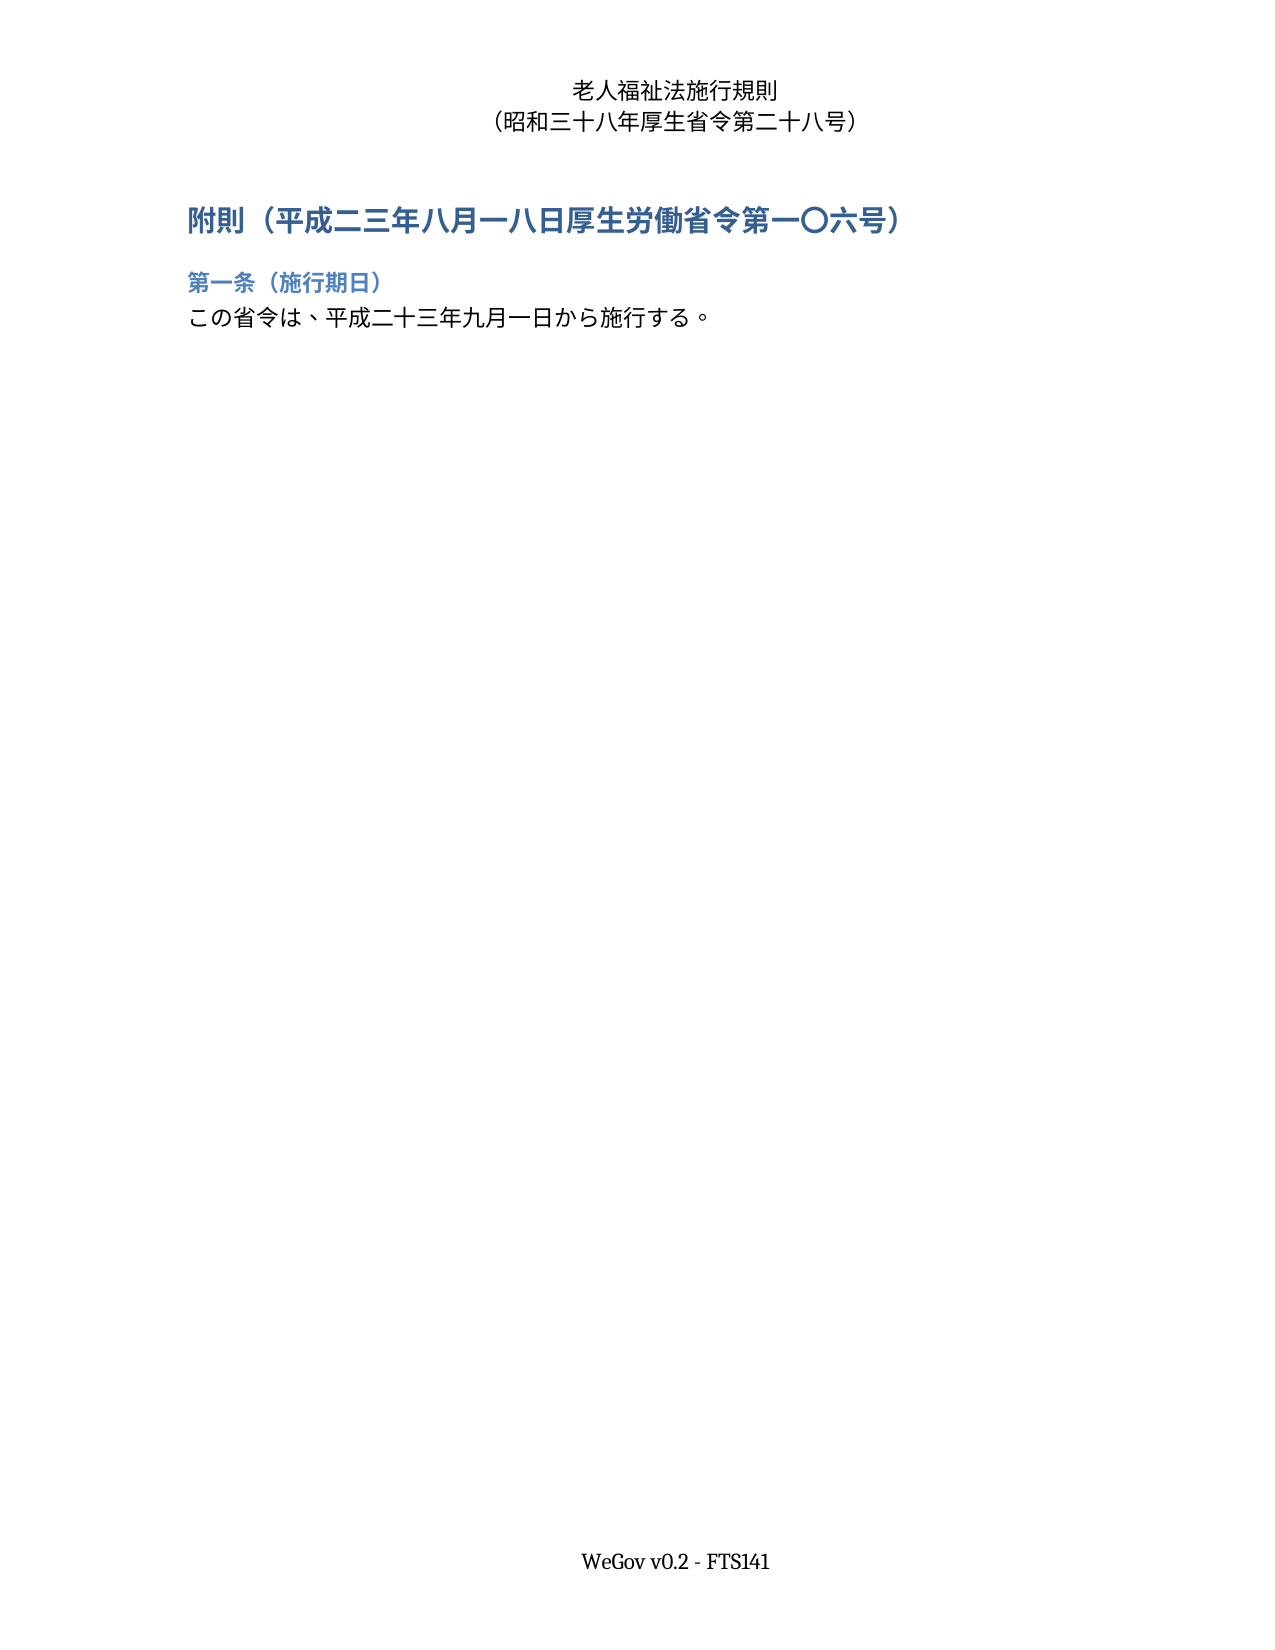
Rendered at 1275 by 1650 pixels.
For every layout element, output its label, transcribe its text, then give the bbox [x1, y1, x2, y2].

subtitle 第一条（施行期日） [187, 266, 1087, 298]
text この省令は、平成二十三年九月一日から施行する。 [187, 302, 1087, 334]
subtitle 附則（平成二三年八月一八日厚生労働省令第一〇六号） [187, 200, 1087, 240]
